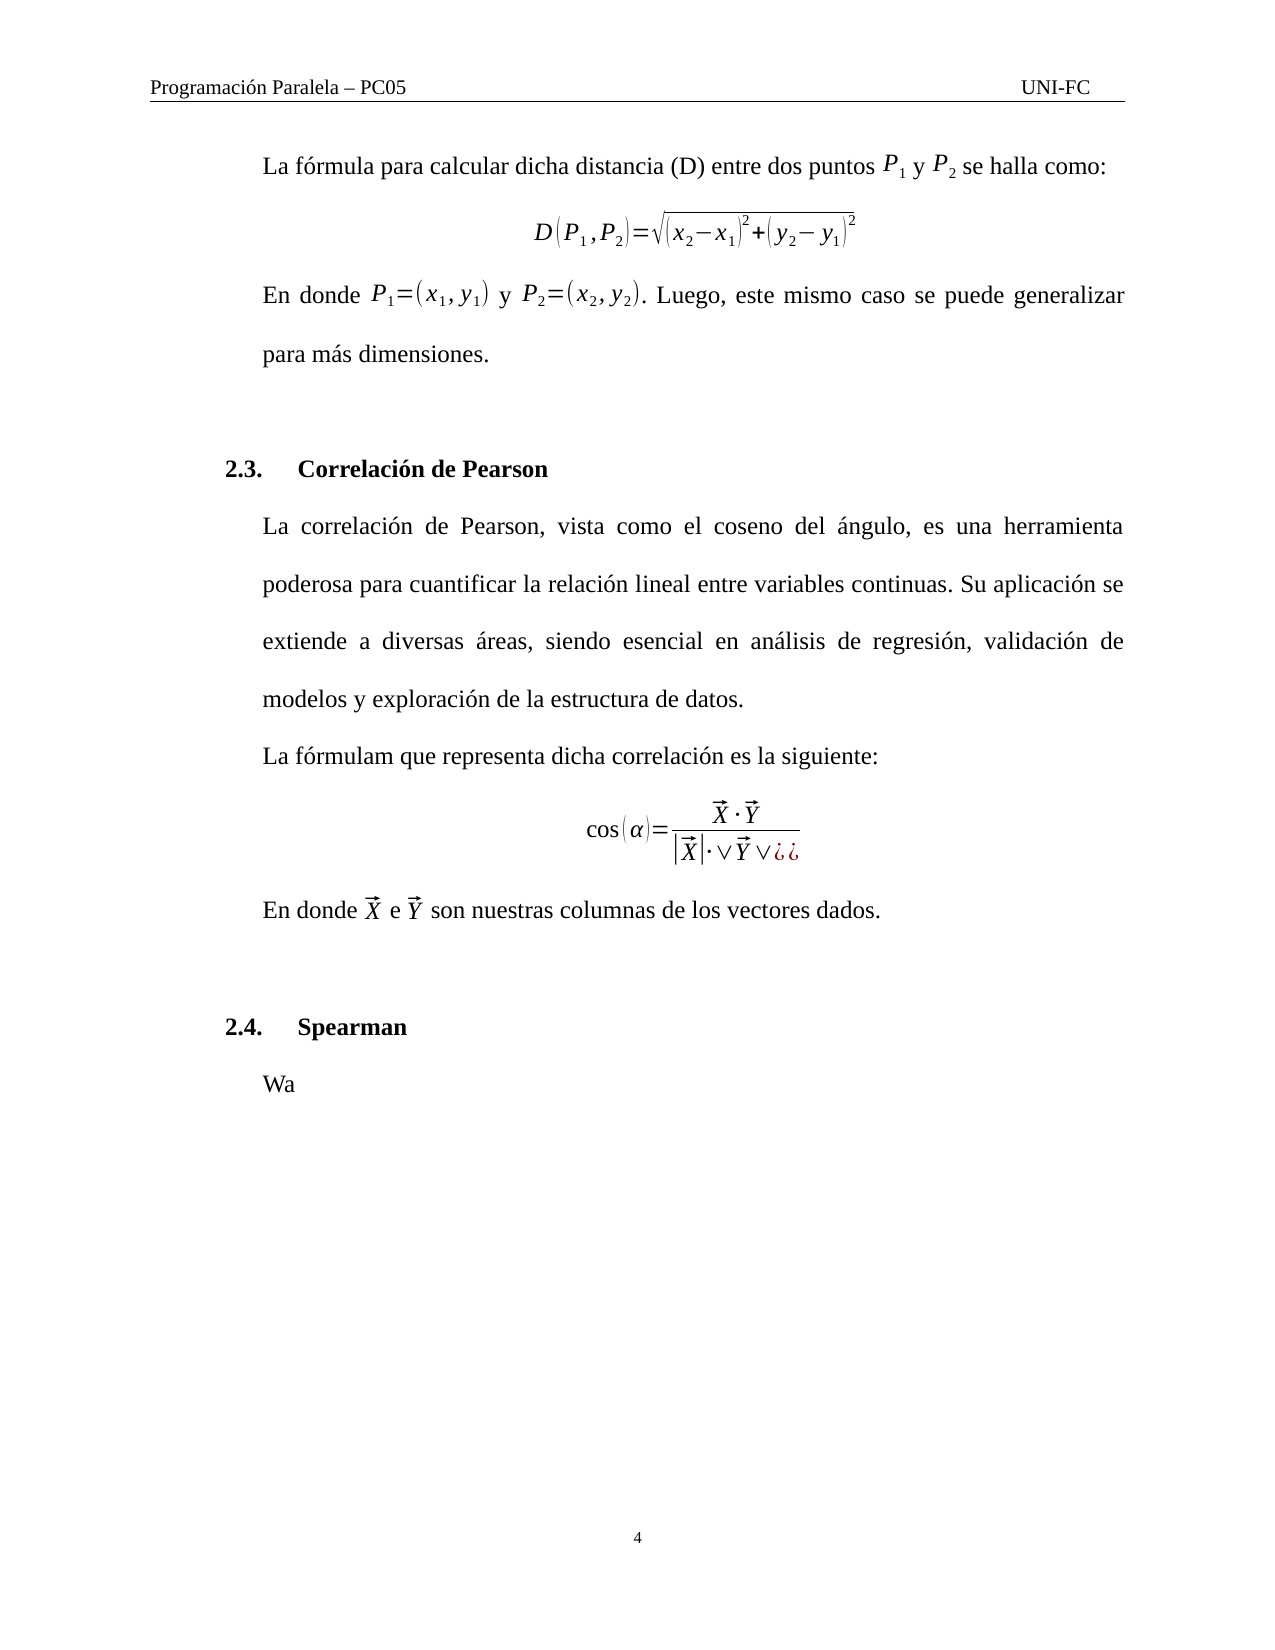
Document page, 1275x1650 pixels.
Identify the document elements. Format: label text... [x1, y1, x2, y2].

list La correlación de Pearson, vista como el coseno del ángulo, es una herramienta poderosa para cuantificar la relación lineal entre variables continuas. Su aplicación se extiende a diversas áreas, siendo esencial en análisis de regresión, validación de modelos y exploración de la estructura de datos. [262, 511, 1125, 713]
list La fórmula para calcular dicha distancia (D) entre dos puntos y se halla como: [262, 150, 1125, 181]
list La fórmulam que representa dicha correlación es la siguiente: [262, 741, 1125, 770]
list En donde y . Luego, este mismo caso se puede generalizar para más dimensiones. [262, 278, 1125, 368]
list En donde e son nuestras columnas de los vectores dados. [262, 895, 1125, 925]
list Spearman [225, 1012, 1125, 1040]
list Correlación de Pearson [225, 454, 1125, 483]
list Wa [262, 1069, 1125, 1098]
